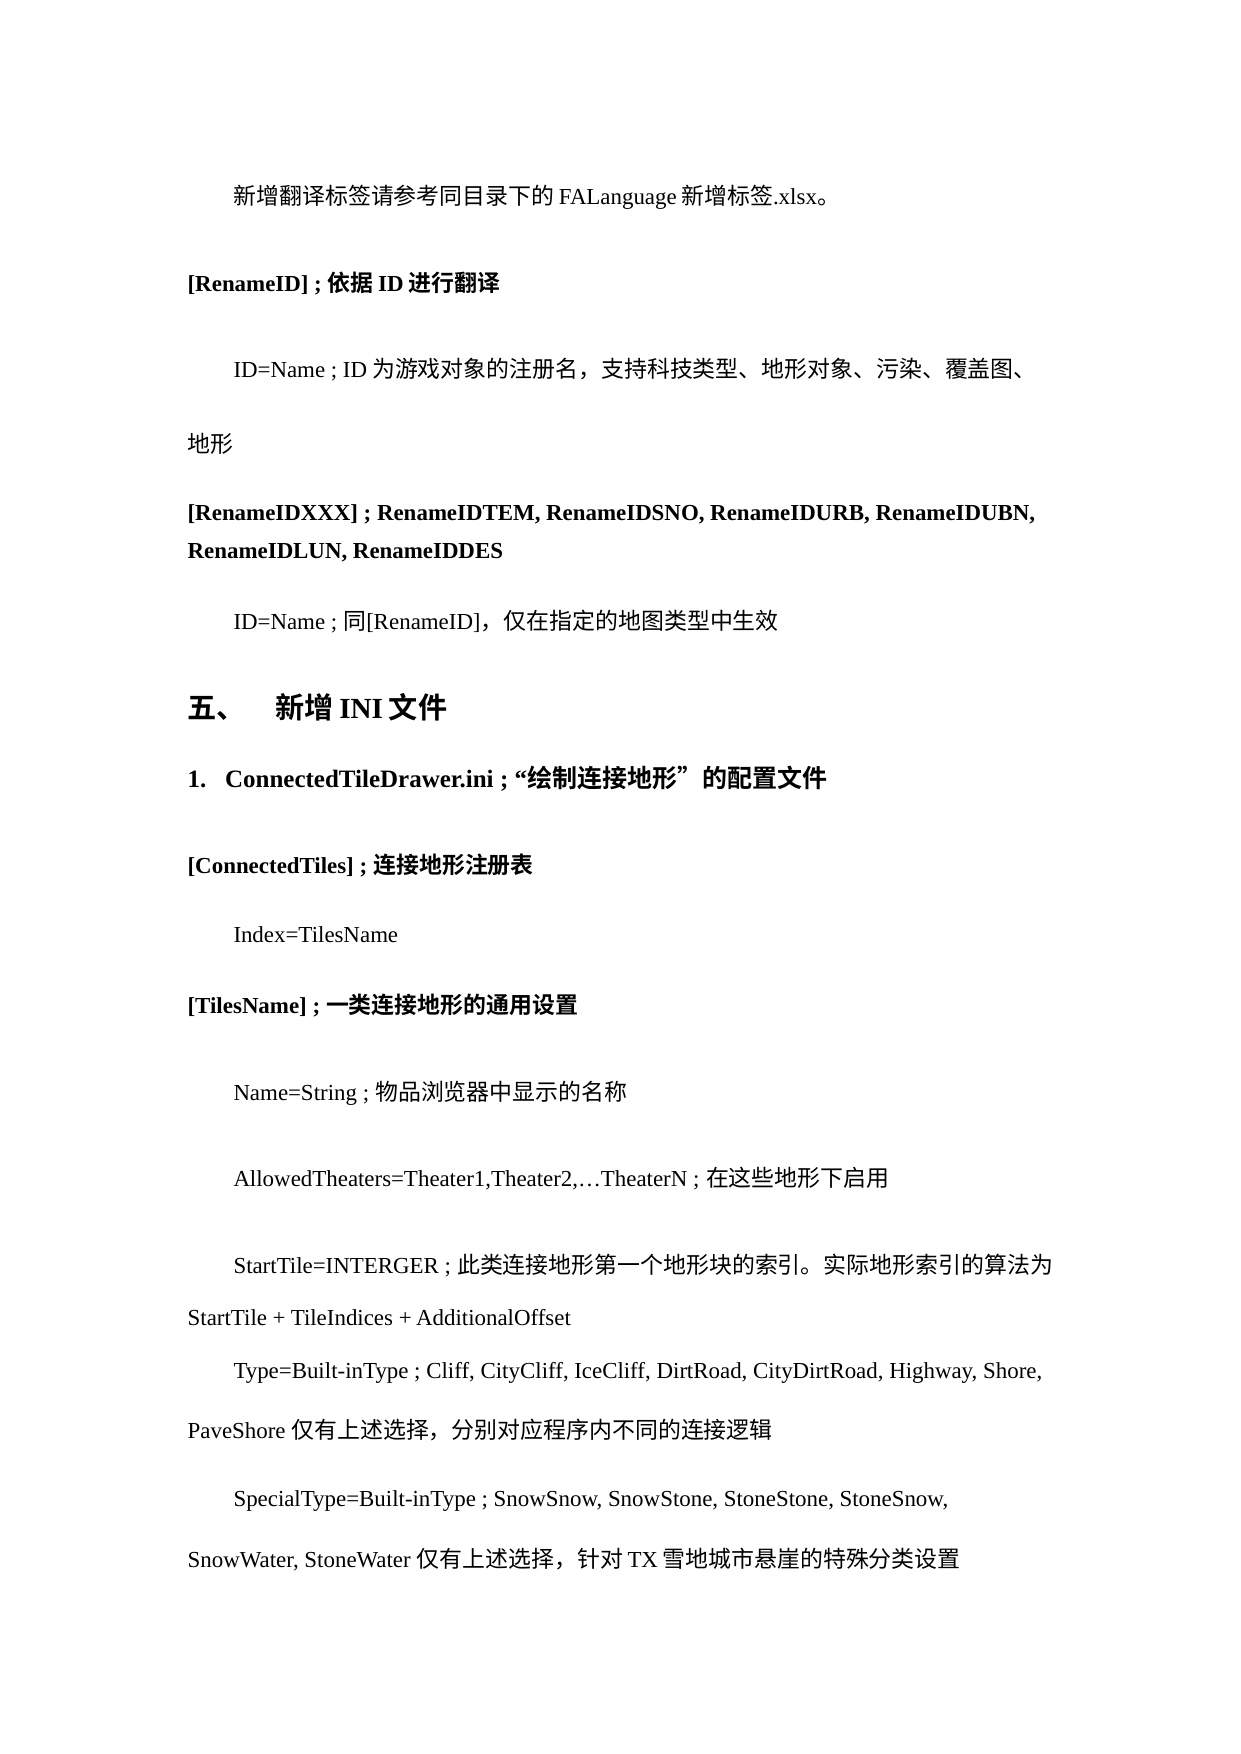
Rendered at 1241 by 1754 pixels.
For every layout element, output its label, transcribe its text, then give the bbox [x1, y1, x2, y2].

text SpecialType=Built-inType ; SnowSnow, SnowStone, StoneStone, StoneSnow, SnowWater, StoneWater 仅有上述选择，针对TX雪地城市悬崖的特殊分类设置 [187, 1482, 1053, 1589]
text ID=Name ; ID为游戏对象的注册名，支持科技类型、地形对象、污染、覆盖图、地形 [187, 335, 1053, 475]
text 新增翻译标签请参考同目录下的FALanguage新增标签.xlsx。 [187, 162, 1053, 227]
text StartTile=INTERGER ; 此类连接地形第一个地形块的索引。实际地形索引的算法为StartTile + TileIndices + AdditionalOffset [187, 1231, 1053, 1333]
text Index=TilesName [187, 918, 1053, 951]
text [TilesName] ; 一类连接地形的通用设置 [187, 971, 1053, 1036]
text AllowedTheaters=Theater1,Theater2,…TheaterN ; 在这些地形下启用 [187, 1144, 1053, 1209]
text [ConnectedTiles] ; 连接地形注册表 [187, 832, 1053, 897]
text ID=Name ; 同[RenameID]，仅在指定的地图类型中生效 [187, 587, 1053, 652]
text Type=Built-inType ; Cliff, CityCliff, IceCliff, DirtRoad, CityDirtRoad, Highway, Shore, PaveShore 仅有上述选择，分别对应程序内不同的连接逻辑 [187, 1354, 1053, 1461]
text [RenameID] ; 依据ID进行翻译 [187, 248, 1053, 313]
list 新增INI文件 [187, 673, 1053, 738]
text Name=String ; 物品浏览器中显示的名称 [187, 1058, 1053, 1123]
text [RenameIDXXX] ; RenameIDTEM, RenameIDSNO, RenameIDURB, RenameIDUBN, RenameIDLUN, RenameIDDES [187, 496, 1053, 566]
list ConnectedTileDrawer.ini ; “绘制连接地形”的配置文件 [187, 744, 1053, 809]
